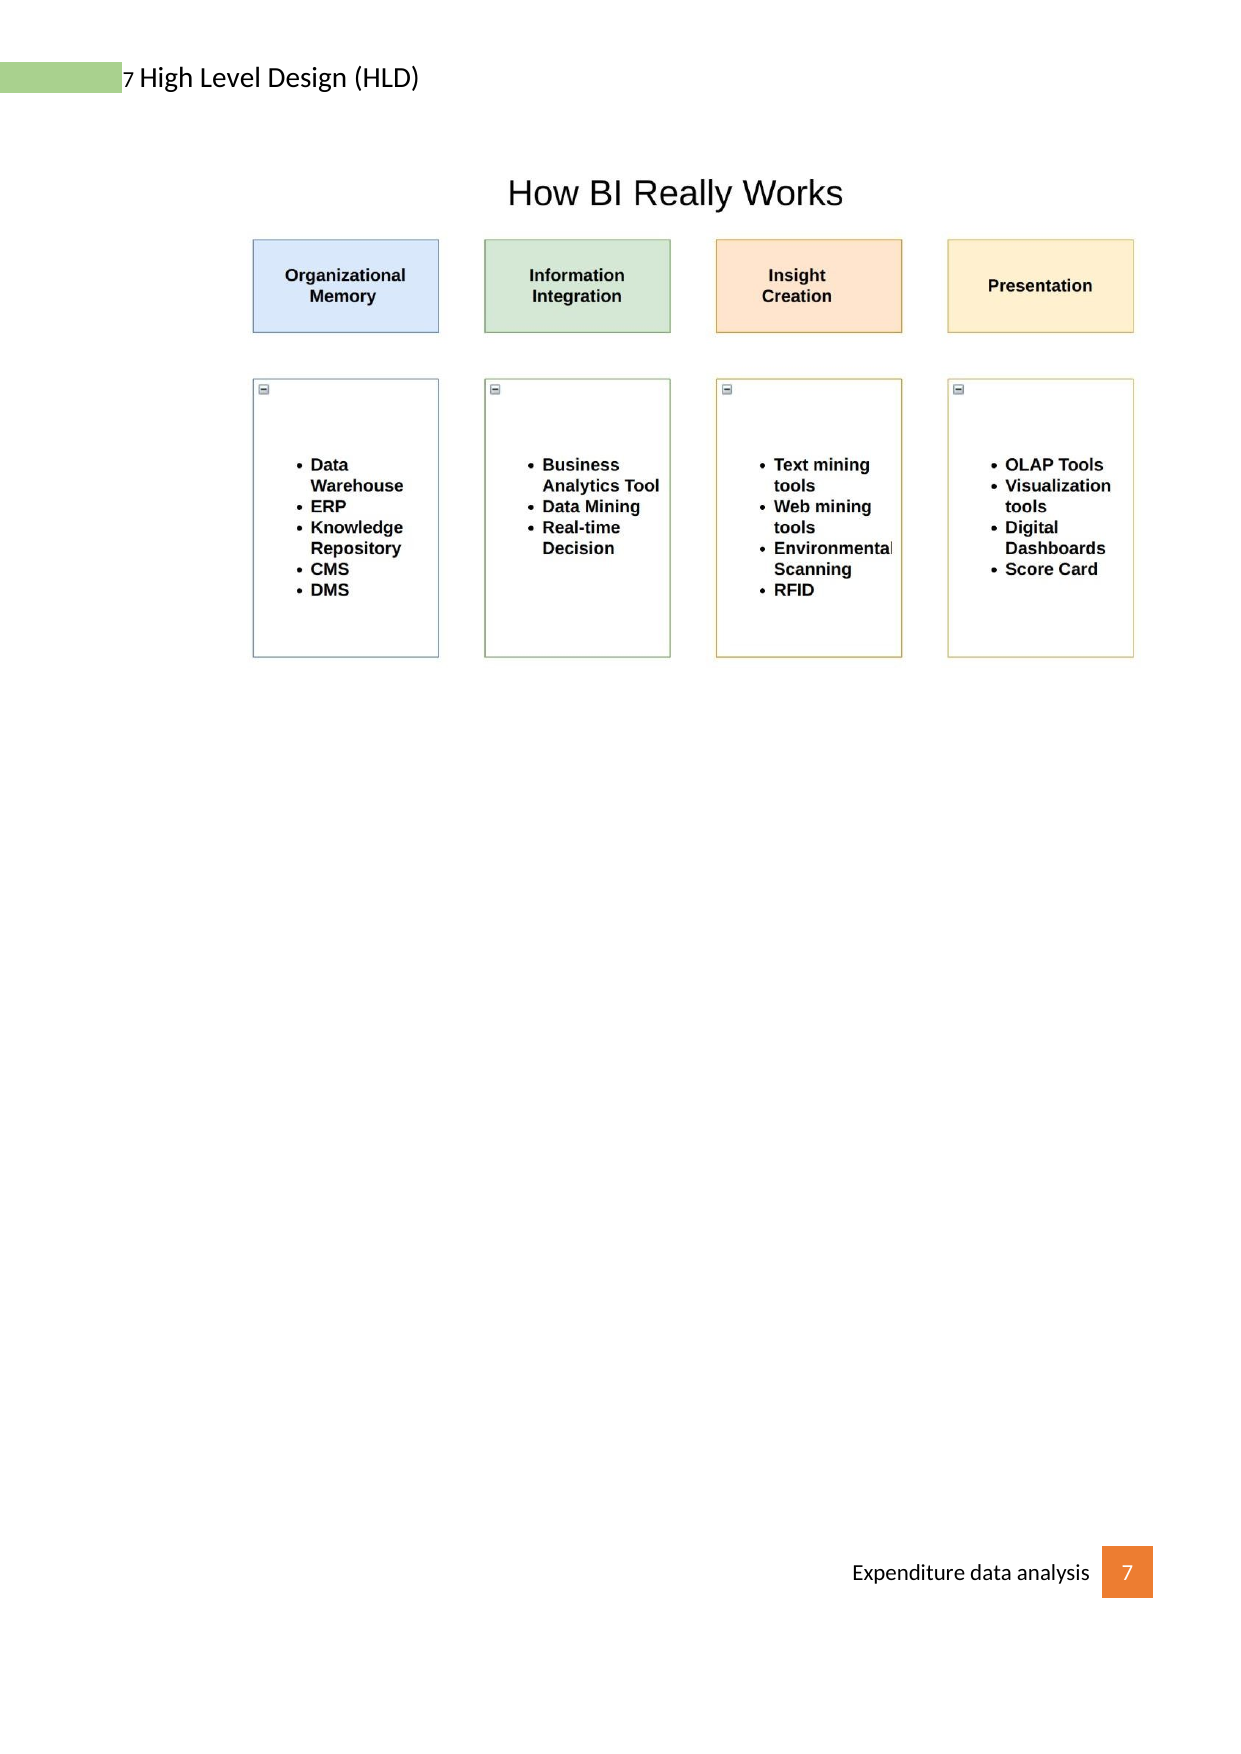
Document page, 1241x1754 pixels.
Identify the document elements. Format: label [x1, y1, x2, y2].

picture [247, 178, 1142, 668]
